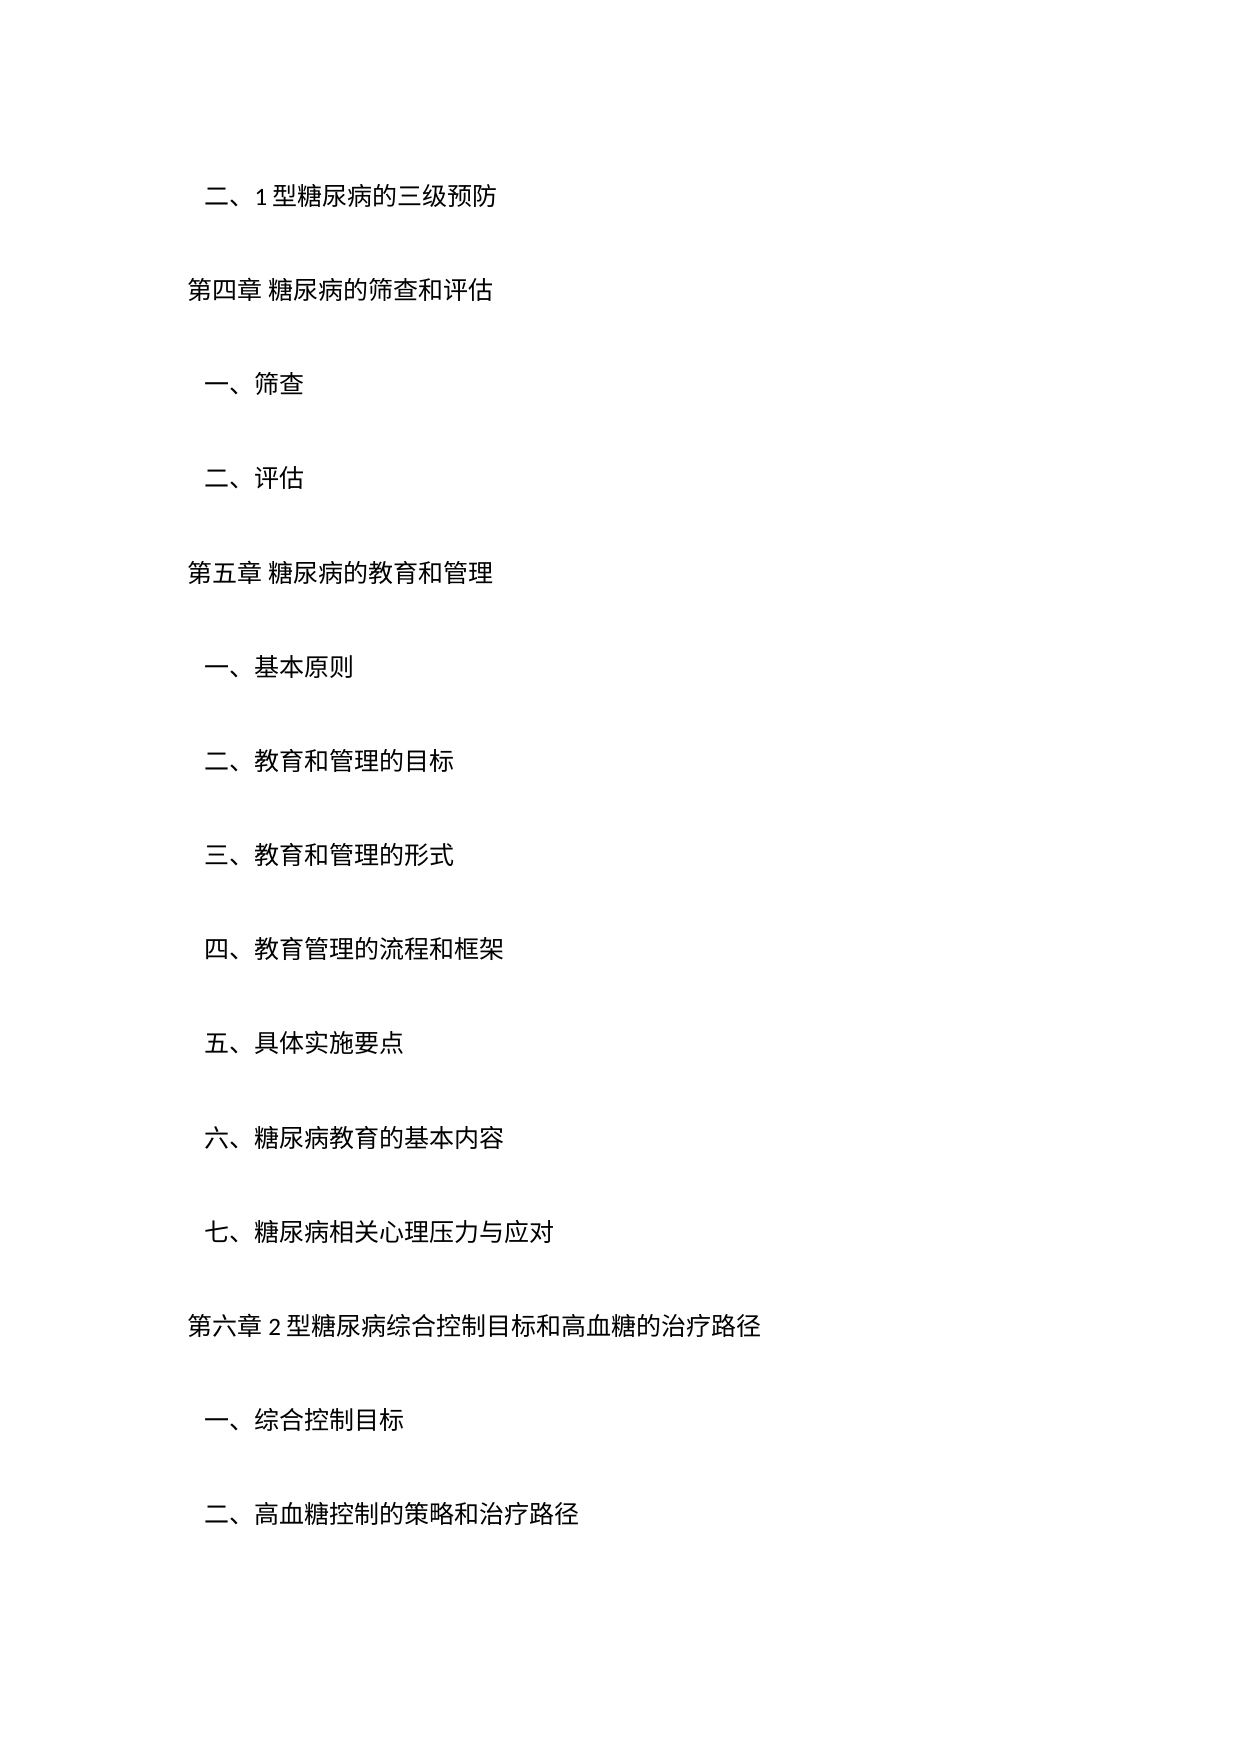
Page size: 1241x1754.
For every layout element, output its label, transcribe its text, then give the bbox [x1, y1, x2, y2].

text 二、高血糖控制的策略和治疗路径 [187, 1480, 1053, 1545]
text 一、筛查 [187, 350, 1053, 415]
text 第六章 2型糖尿病综合控制目标和高血糖的治疗路径 [187, 1292, 1053, 1357]
text 二、教育和管理的目标 [187, 727, 1053, 792]
text 五、具体实施要点 [187, 1009, 1053, 1074]
text 一、综合控制目标 [187, 1386, 1053, 1451]
text 二、1型糖尿病的三级预防 [187, 162, 1053, 227]
text 第四章 糖尿病的筛查和评估 [187, 256, 1053, 321]
text 七、糖尿病相关心理压力与应对 [187, 1198, 1053, 1263]
text 一、基本原则 [187, 633, 1053, 698]
text 三、教育和管理的形式 [187, 821, 1053, 886]
text 二、评估 [187, 444, 1053, 509]
text 第五章 糖尿病的教育和管理 [187, 539, 1053, 604]
text 六、糖尿病教育的基本内容 [187, 1104, 1053, 1169]
text 四、教育管理的流程和框架 [187, 915, 1053, 980]
